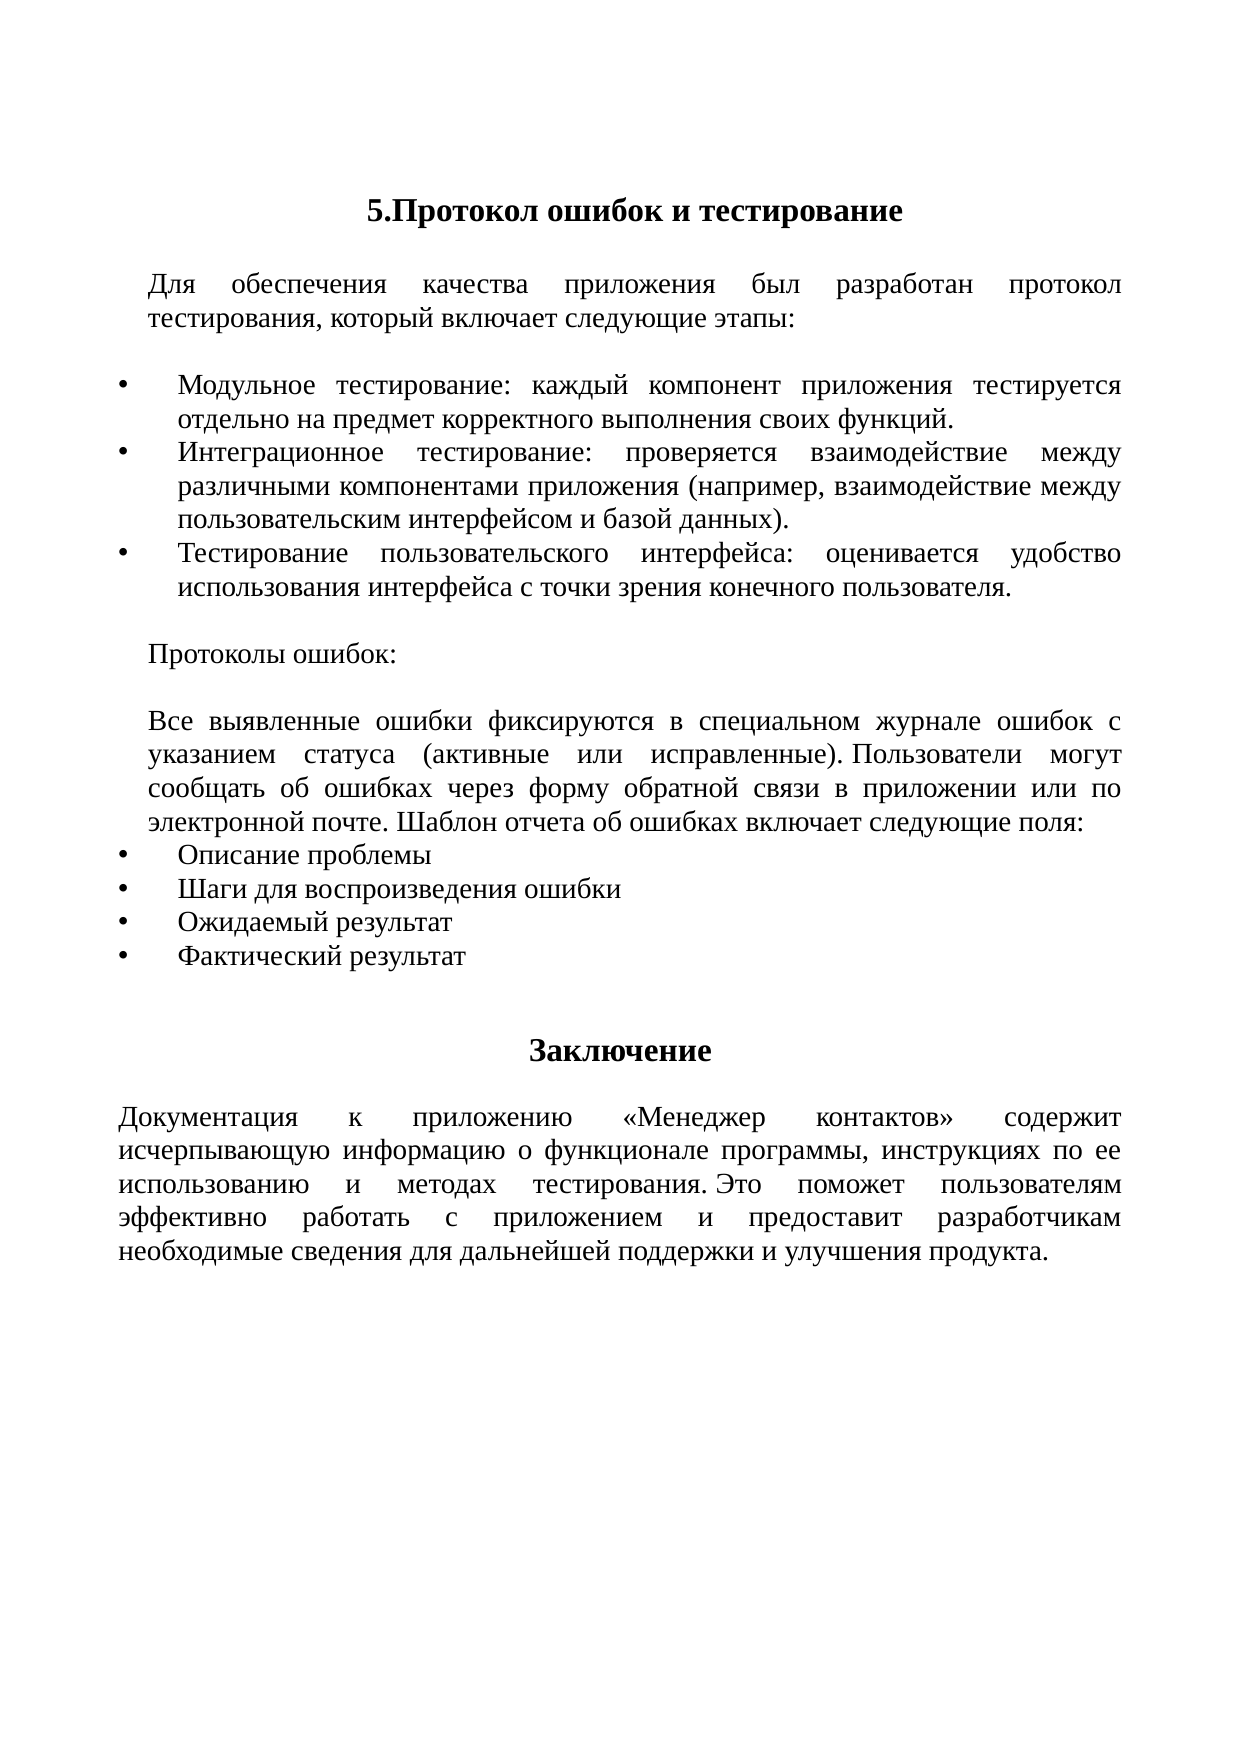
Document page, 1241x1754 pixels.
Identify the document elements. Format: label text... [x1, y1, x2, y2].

text 5.Протокол ошибок и тестирование [148, 190, 1122, 228]
list Модульное тестирование: каждый компонент приложения тестируется отдельно на предмет корректного выполнения своих функций. [118, 367, 1122, 434]
list Описание проблемы [118, 837, 1122, 871]
list Ожидаемый результат [118, 904, 1122, 938]
list Шаги для воспроизведения ошибки [118, 871, 1122, 904]
subtitle Заключение [118, 1030, 1122, 1069]
text Для обеспечения качества приложения был разработан протокол тестирования, который включает следующие этапы: [148, 267, 1122, 334]
list Фактический результат [118, 938, 1122, 972]
text Документация к приложению «Менеджер контактов» содержит исчерпывающую информацию о функционале программы, инструкциях по ее использованию и методах тестирования. Это поможет пользователям эффективно работать с приложением и предоставит разработчикам необходимые сведения для дальнейшей поддержки и улучшения продукта. [118, 1099, 1122, 1267]
list Интеграционное тестирование: проверяется взаимодействие между различными компонентами приложения (например, взаимодействие между пользовательским интерфейсом и базой данных). [118, 434, 1122, 535]
text Все выявленные ошибки фиксируются в специальном журнале ошибок с указанием статуса (активные или исправленные). Пользователи могут сообщать об ошибках через форму обратной связи в приложении или по электронной почте. Шаблон отчета об ошибках включает следующие поля: [148, 703, 1122, 837]
text Протоколы ошибок: [148, 636, 1122, 669]
list Тестирование пользовательского интерфейса: оценивается удобство использования интерфейса с точки зрения конечного пользователя. [118, 535, 1122, 602]
